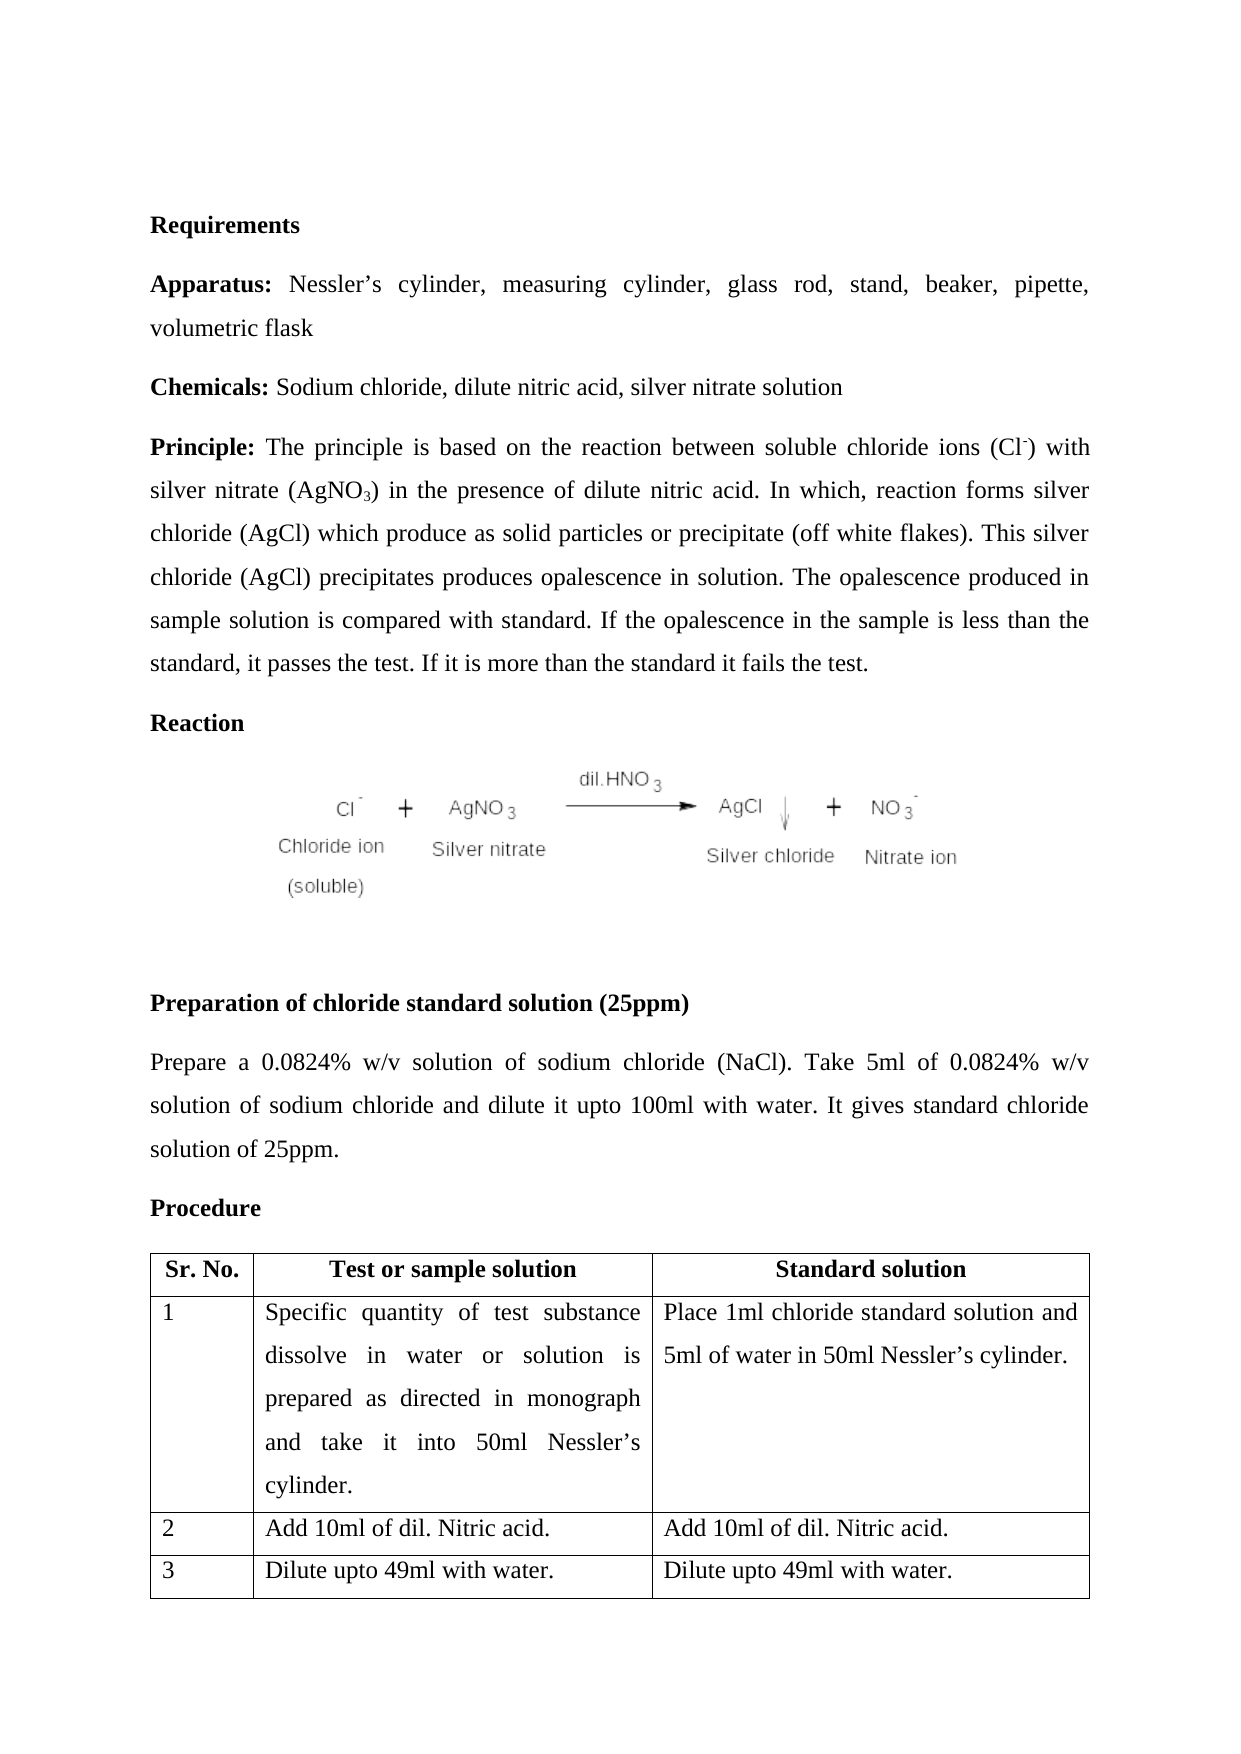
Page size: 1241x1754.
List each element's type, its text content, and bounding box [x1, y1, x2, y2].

text Chemicals: Sodium chloride, dilute nitric acid, silver nitrate solution [150, 372, 1090, 401]
table_cell 2 [151, 1513, 253, 1554]
text Procedure [150, 1193, 1090, 1222]
table_cell 1 [151, 1297, 253, 1512]
table_cell Dilute upto 49ml with water. [653, 1556, 1089, 1597]
table_header Test or sample solution [254, 1254, 652, 1296]
table_header Sr. No. [151, 1254, 253, 1296]
text Preparation of chloride standard solution (25ppm) [150, 988, 1090, 1016]
table_cell Add 10ml of dil. Nitric acid. [254, 1513, 652, 1554]
table_cell Dilute upto 49ml with water. [254, 1556, 652, 1597]
table_cell Place 1ml chloride standard solution and 5ml of water in 50ml Nessler’s cylinder. [653, 1297, 1089, 1512]
text Principle: The principle is based on the reaction between soluble chloride ions (Cl-) with silver nitrate (AgNO3) in the presence of dilute nitric acid. In which, reaction forms silver chloride (AgCl) which produce as solid particles or precipitate (off white flakes). This silver chloride (AgCl) precipitates produces opalescence in solution. The opalescence produced in sample solution is compared with standard. If the opalescence in the sample is less than the standard, it passes the test. If it is more than the standard it fails the test. [150, 432, 1090, 677]
table_cell Specific quantity of test substance dissolve in water or solution is prepared as directed in monograph and take it into 50ml Nessler’s cylinder. [254, 1297, 652, 1512]
table_header Standard solution [653, 1254, 1089, 1296]
text Prepare a 0.0824% w/v solution of sodium chloride (NaCl). Take 5ml of 0.0824% w/v solution of sodium chloride and dilute it upto 100ml with water. It gives standard chloride solution of 25ppm. [150, 1047, 1090, 1162]
table_cell Add 10ml of dil. Nitric acid. [653, 1513, 1089, 1554]
text Requirements [150, 210, 1090, 238]
table_cell 3 [151, 1556, 253, 1597]
text Apparatus: Nessler’s cylinder, measuring cylinder, glass rod, stand, beaker, pipette, volumetric flask [150, 269, 1090, 341]
text Reaction [150, 708, 1090, 736]
